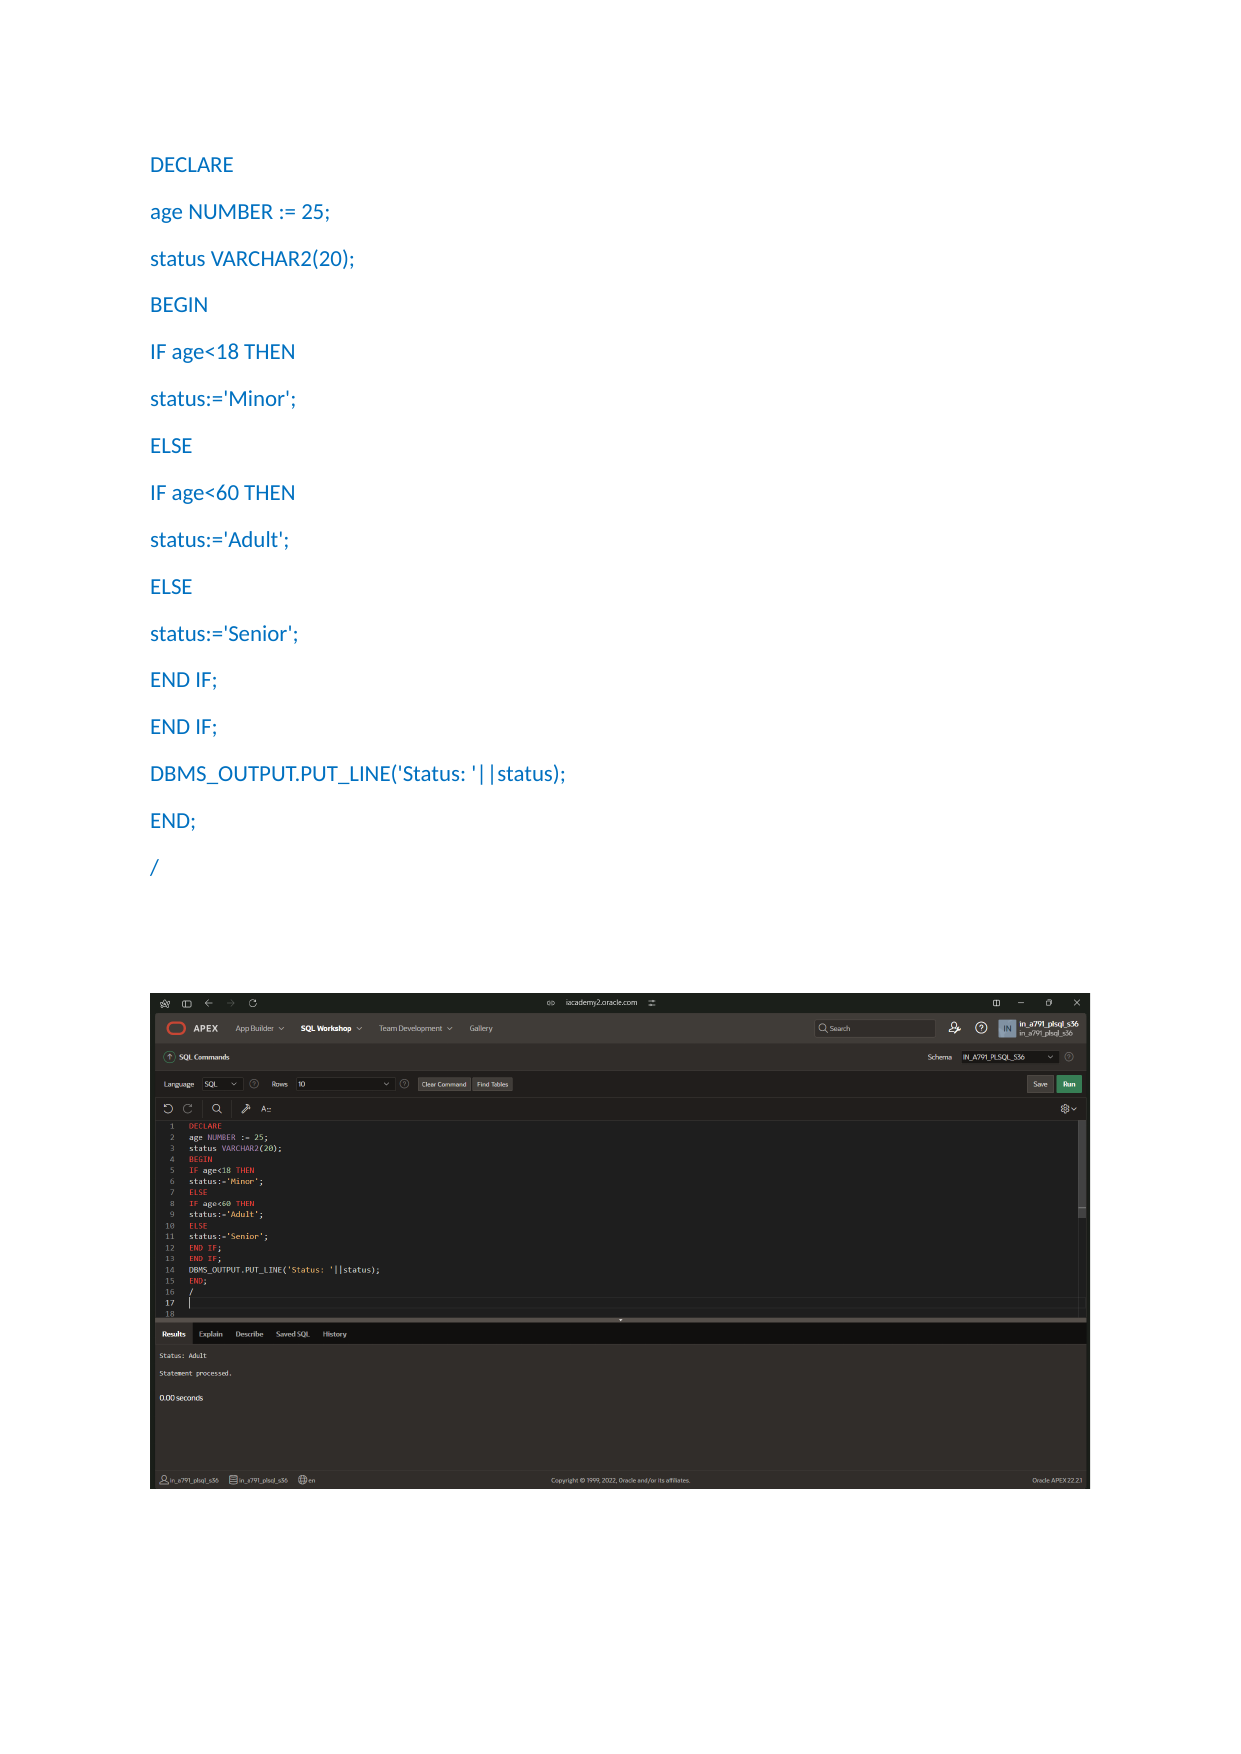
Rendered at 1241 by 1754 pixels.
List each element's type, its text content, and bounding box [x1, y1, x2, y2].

text END IF; [150, 712, 1090, 741]
text status:='Adult'; [150, 525, 1090, 553]
text IF age<18 THEN [150, 337, 1090, 366]
text BEGIN [150, 291, 1090, 319]
text / [150, 853, 1090, 881]
text IF age<60 THEN [150, 478, 1090, 506]
text END IF; [150, 666, 1090, 694]
text status:='Senior'; [150, 619, 1090, 647]
text ELSE [150, 572, 1090, 600]
text END; [150, 806, 1090, 834]
text age NUMBER := 25; [150, 197, 1090, 225]
picture [150, 993, 1091, 1489]
text DECLARE [150, 150, 1090, 178]
text status:='Minor'; [150, 384, 1090, 412]
text ELSE [150, 431, 1090, 459]
text DBMS_OUTPUT.PUT_LINE('Status: '||status); [150, 759, 1090, 787]
text status VARCHAR2(20); [150, 244, 1090, 272]
